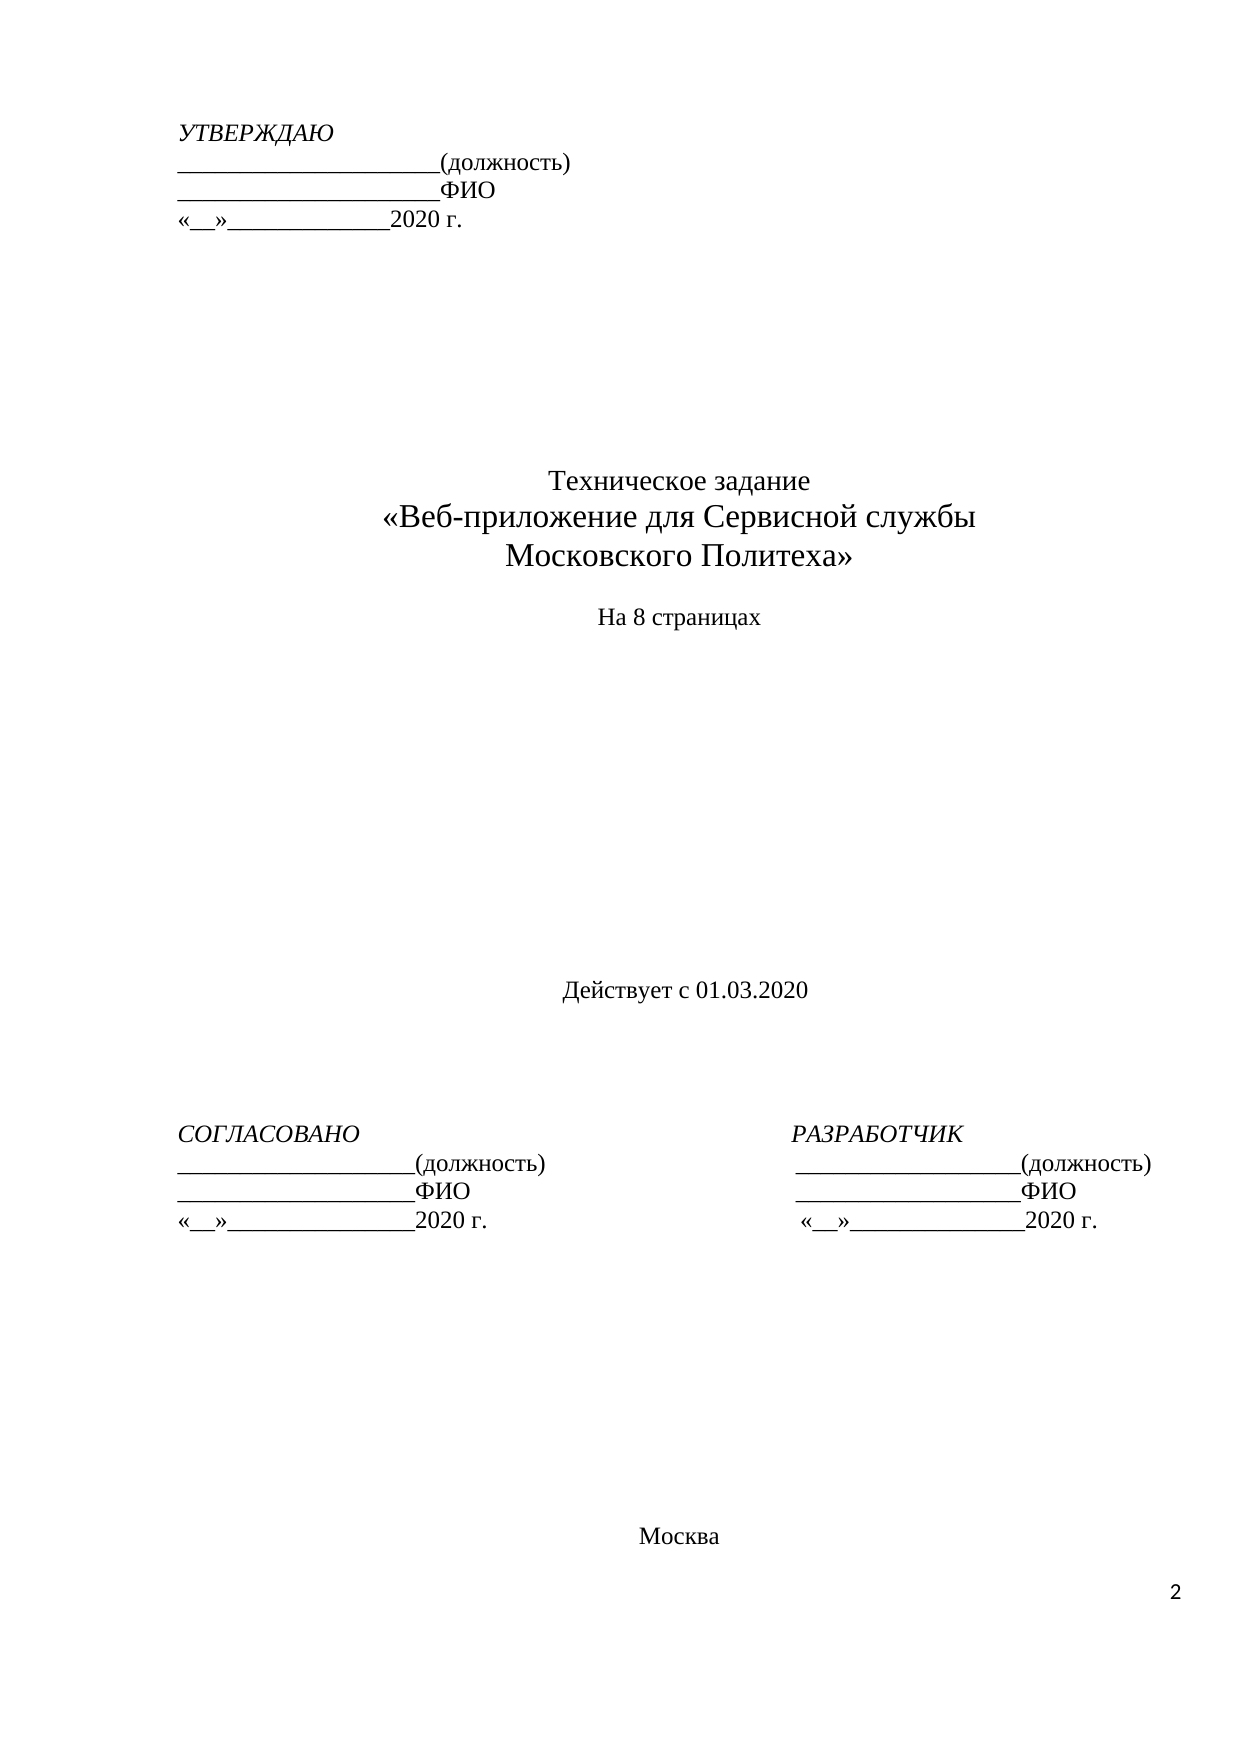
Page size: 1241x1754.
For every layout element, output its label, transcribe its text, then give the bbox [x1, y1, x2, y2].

text Московского Политеха» [177, 535, 1181, 573]
text УТВЕРЖДАЮ [177, 118, 1181, 147]
text _____________________(должность) [177, 147, 1181, 176]
text ___________________ФИО __________________ФИО [177, 1176, 1181, 1205]
text Москва [177, 1521, 1181, 1550]
text ___________________(должность) __________________(должность) [177, 1148, 1181, 1176]
text На 8 страницах [177, 602, 1181, 631]
text _____________________ФИО [177, 176, 1181, 204]
text «Веб-приложение для Сервисной службы [177, 497, 1181, 535]
text Техническое задание [177, 463, 1181, 497]
text «__»_____________2020 г. [177, 204, 1181, 233]
text Действует с 01.03.2020 [177, 975, 1181, 1004]
text «__»_______________2020 г. «__»______________2020 г. [177, 1205, 1181, 1234]
text СОГЛАСОВАНО РАЗРАБОТЧИК [177, 1119, 1181, 1148]
